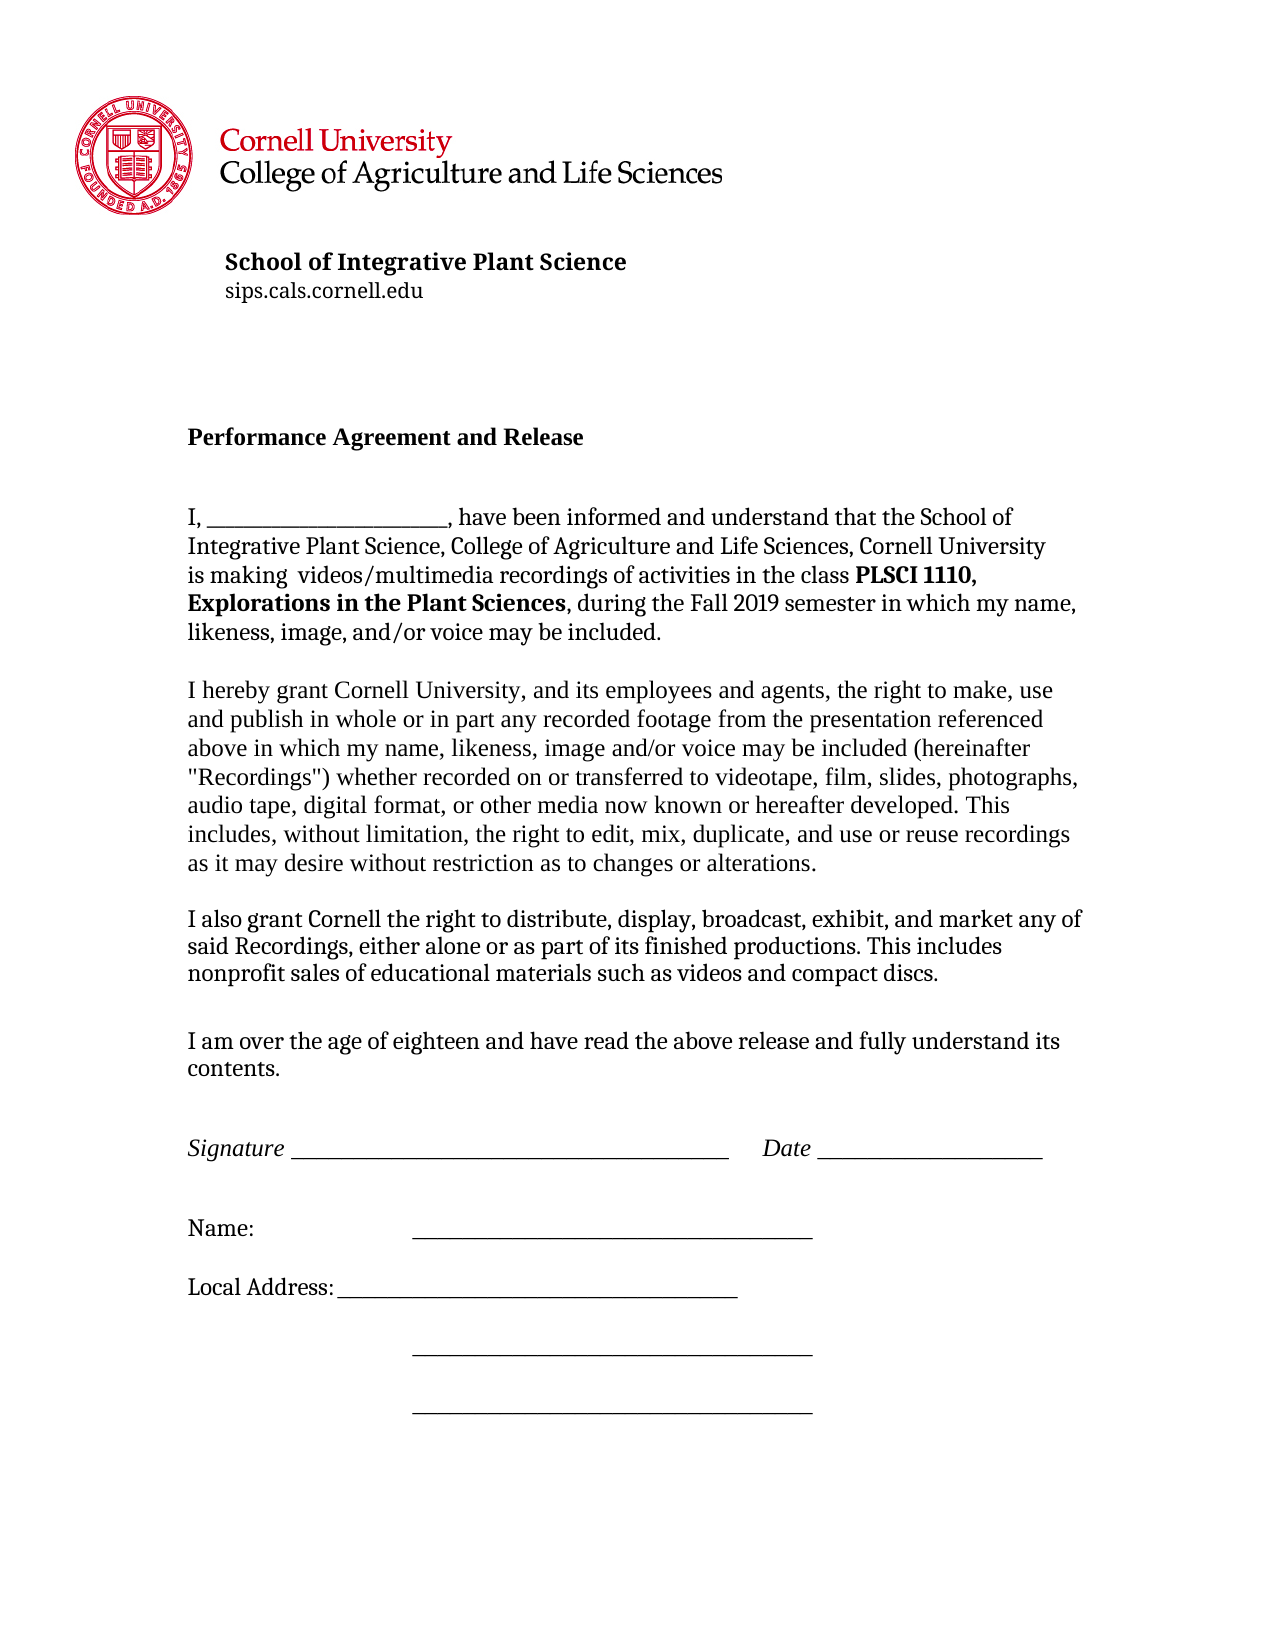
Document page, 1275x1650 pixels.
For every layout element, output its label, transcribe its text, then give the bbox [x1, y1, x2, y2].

text I am over the age of eighteen and have read the above release and fully understand its contents. [187, 1028, 1087, 1082]
picture [75, 96, 722, 215]
text sips.cals.cornell.edu [225, 277, 1087, 305]
text I also grant Cornell the right to distribute, display, broadcast, exhibit, and market any of said Recordings, either alone or as part of its finished productions. This includes nonprofit sales of educational materials such as videos and compact discs. [187, 906, 1087, 987]
text School of Integrative Plant Science [225, 245, 1087, 277]
text is making videos/multimedia recordings of activities in the class PLSCI 1110, Explorations in the Plant Sciences, during the Fall 2019 semester in which my name, likeness, image, and/or voice may be included. [187, 561, 1087, 647]
text ________________________________ [187, 1330, 1087, 1359]
text I, __________________________, have been informed and understand that the School of Integrative Plant Science, College of Agriculture and Life Sciences, Cornell University [187, 503, 1087, 561]
text ________________________________ [187, 1388, 1087, 1416]
text Name: ________________________________ [187, 1213, 1087, 1243]
title Performance Agreement and Release [187, 424, 1087, 451]
text Local Address: ________________________________ [187, 1243, 1087, 1301]
text Signature ___________________________________ Date __________________ [187, 1134, 1087, 1161]
text I hereby grant Cornell University, and its employees and agents, the right to make, use and publish in whole or in part any recorded footage from the presentation referenced above in which my name, likeness, image and/or voice may be included (hereinafter "Recordings") whether recorded on or transferred to videotape, film, slides, photographs, audio tape, digital format, or other media now known or hereafter developed. This includes, without limitation, the right to edit, mix, duplicate, and use or reuse recordings as it may desire without restriction as to changes or alterations. [187, 676, 1087, 877]
